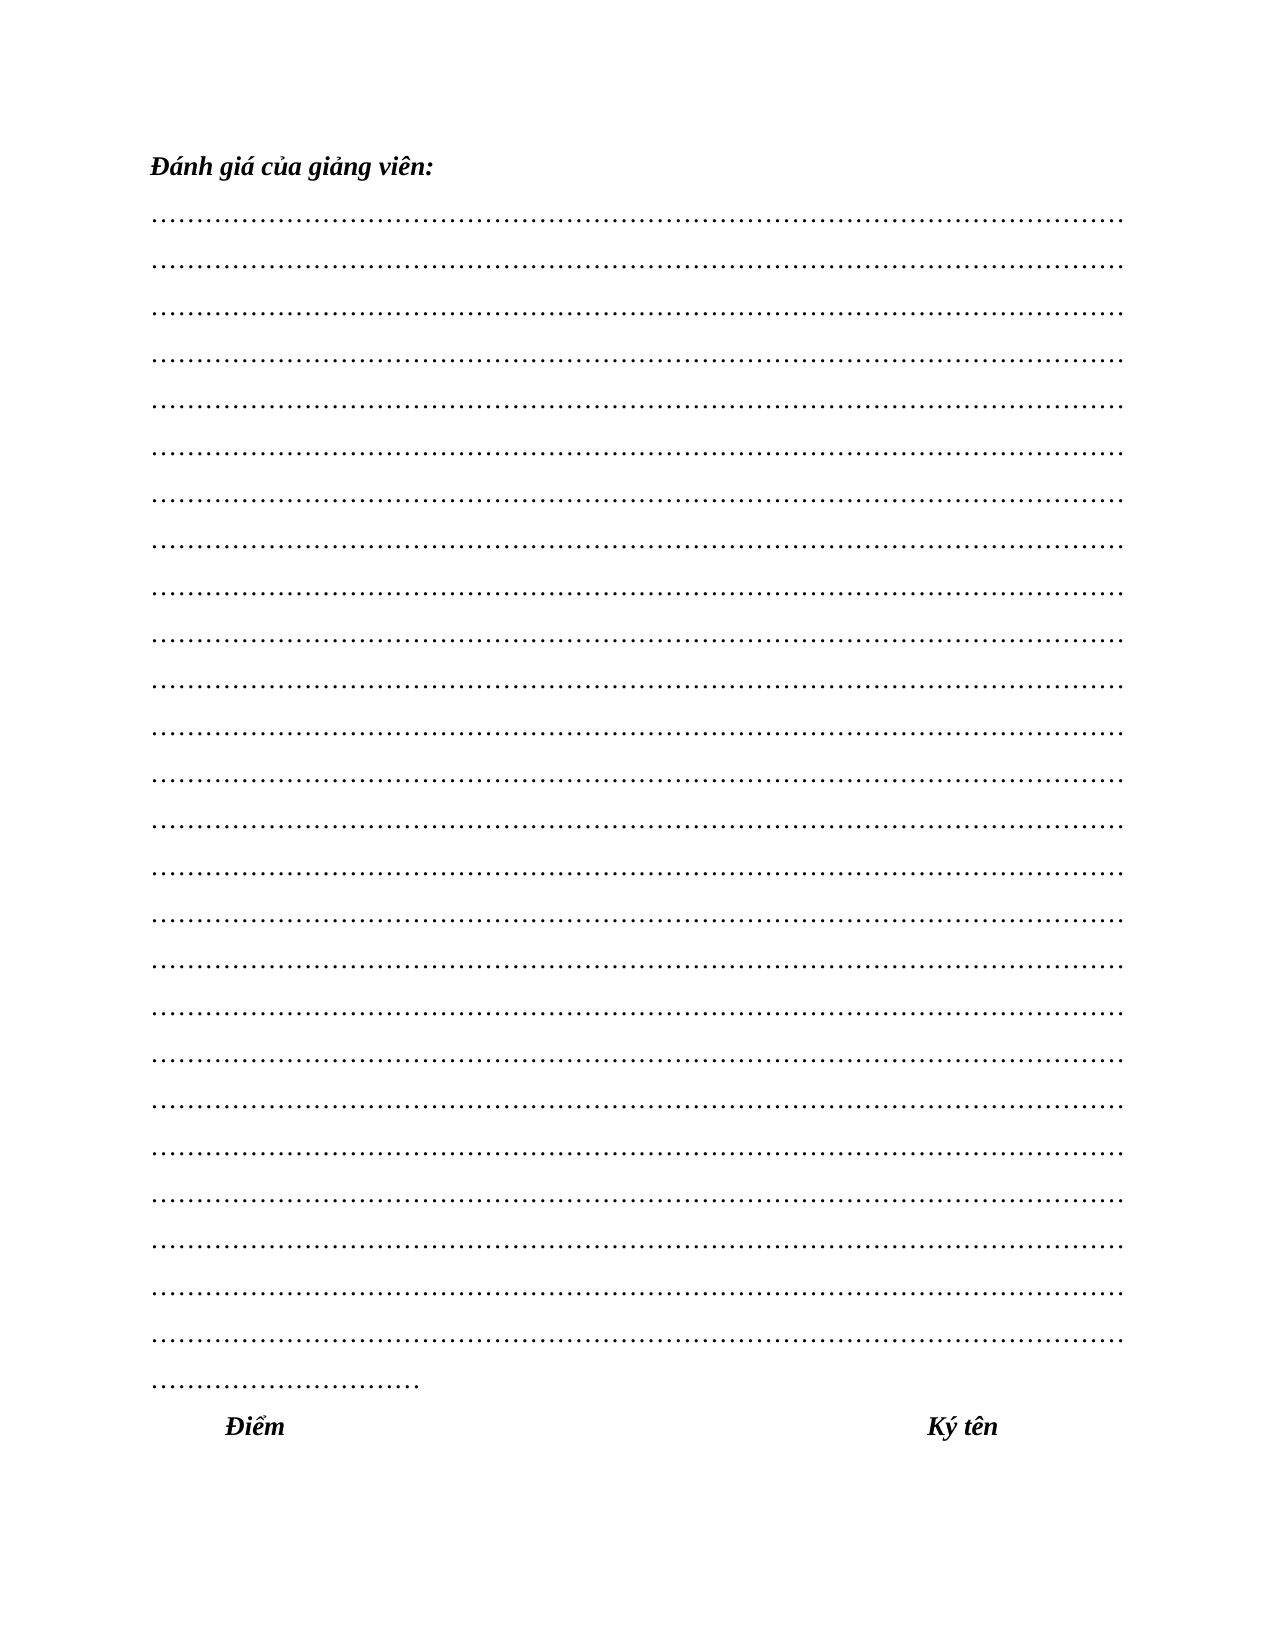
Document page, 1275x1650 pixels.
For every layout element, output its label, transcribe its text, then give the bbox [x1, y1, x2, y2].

text Đánh giá của giảng viên: [150, 150, 1125, 181]
text Điểm Ký tên [150, 1410, 1125, 1441]
text ………………………………………………………………………………………………………………………………………………………………………………………………………………………………………………………………………………………………………………………………………………………………………………………………………………………………………………………………………………………………………………………………………………………………………………………………………………………………………………………………………………………………………………………………………………………………………………………………………………………………………………………………………………………………………………………………………………………………………………………………………………………………………………………………………………………………………………………………………………………………………………………………………………………………………………………………………………………………………………………………………………………………………………………………………………………………………………………………………………………………………………………………………………………………………………………………………………………………………………………………………………………………………………………………………………………………………………………………………………………………………………………………………………………………………………………………………………………………………………………………………………………………………………………………………………………………………………………………………………………………………………………………………………………………………………………………………………………………………………………………………………………………………………………………………………………………………………………………………………………………………………………… [150, 197, 1125, 1394]
